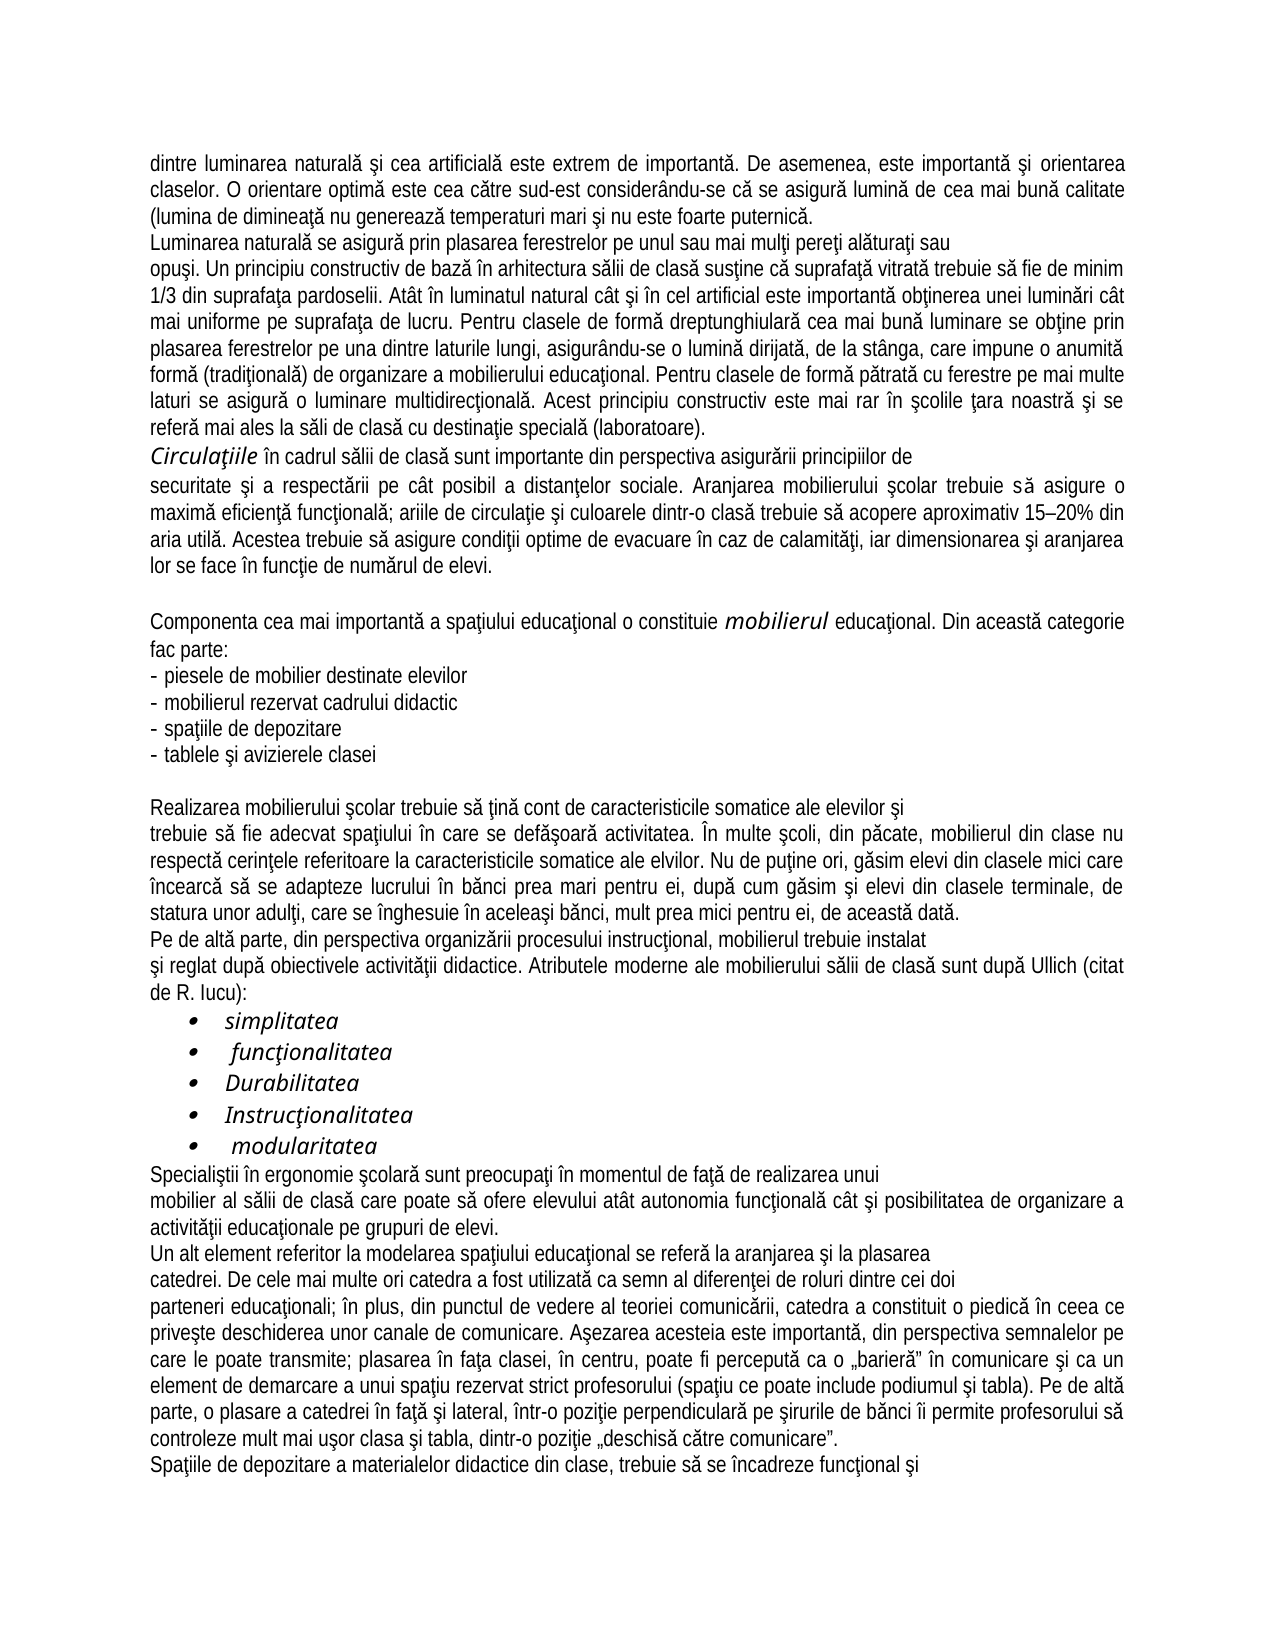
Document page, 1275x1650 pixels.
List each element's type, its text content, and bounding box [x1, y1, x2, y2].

text trebuie să fie adecvat spaţiului în care se defăşoară activitatea. În multe şcoli, din păcate, mobilierul din clase nu respectă cerinţele referitoare la caracteristicile somatice ale elvilor. Nu de puţine ori, găsim elevi din clasele mici care încearcă să se adapteze lucrului în bănci prea mari pentru ei, după cum găsim şi elevi din clasele terminale, de statura unor adulţi, care se înghesuie în aceleaşi bănci, mult prea mici pentru ei, de această dată. [150, 820, 1125, 926]
text - spaţiile de depozitare [150, 715, 1125, 741]
text parteneri educaţionali; în plus, din punctul de vedere al teoriei comunicării, catedra a constituit o piedică în ceea ce priveşte deschiderea unor canale de comunicare. Aşezarea acesteia este importantă, din perspectiva semnalelor pe care le poate transmite; plasarea în faţa clasei, în centru, poate fi percepută ca o „barieră” în comunicare şi ca un element de demarcare a unui spaţiu rezervat strict profesorului (spaţiu ce poate include podiumul şi tabla). Pe de altă parte, o plasare a catedrei în faţă şi lateral, într-o poziţie perpendiculară pe şirurile de bănci îi permite profesorului să controleze mult mai uşor clasa şi tabla, dintr-o poziţie „deschisă către comunicare”. [150, 1293, 1125, 1451]
list Instrucţionalitatea [187, 1098, 1125, 1130]
text - mobilierul rezervat cadrului didactic [150, 688, 1125, 715]
text catedrei. De cele mai multe ori catedra a fost utilizată ca semn al diferenţei de roluri dintre cei doi [150, 1266, 1125, 1293]
list simplitatea [187, 1005, 1125, 1036]
text - piesele de mobilier destinate elevilor [150, 662, 1125, 688]
text securitate şi a respectării pe cât posibil a distanţelor sociale. Aranjarea mobilierului şcolar trebuie să asigure o maximă eficienţă funcţională; ariile de circulaţie şi culoarele dintr-o clasă trebuie să acopere aproximativ 15–20% din aria utilă. Acestea trebuie să asigure condiţii optime de evacuare în caz de calamităţi, iar dimensionarea şi aranjarea lor se face în funcţie de numărul de elevi. [150, 471, 1125, 578]
list modularitatea [187, 1130, 1125, 1161]
list Durabilitatea [187, 1067, 1125, 1098]
text Circulaţiile în cadrul sălii de clasă sunt importante din perspectiva asigurării principiilor de [150, 440, 1125, 471]
text şi reglat după obiectivele activităţii didactice. Atributele moderne ale mobilierului sălii de clasă sunt după Ullich (citat de R. Iucu): [150, 952, 1125, 1005]
text Specialiştii în ergonomie şcolară sunt preocupaţi în momentul de faţă de realizarea unui [150, 1161, 1125, 1187]
text - tablele şi avizierele clasei [150, 741, 1125, 768]
text dintre luminarea naturală şi cea artificială este extrem de importantă. De asemenea, este importantă şi orientarea claselor. O orientare optimă este cea către sud-est considerându-se că se asigură lumină de cea mai bună calitate (lumina de dimineaţă nu generează temperaturi mari şi nu este foarte puternică. [150, 150, 1125, 229]
text mobilier al sălii de clasă care poate să ofere elevului atât autonomia funcţională cât şi posibilitatea de organizare a activităţii educaţionale pe grupuri de elevi. [150, 1187, 1125, 1240]
text Componenta cea mai importantă a spaţiului educaţional o constituie mobilierul educaţional. Din această categorie fac parte: [150, 604, 1125, 662]
text Realizarea mobilierului şcolar trebuie să ţină cont de caracteristicile somatice ale elevilor şi [150, 794, 1125, 820]
list funcţionalitatea [187, 1036, 1125, 1067]
text Luminarea naturală se asigură prin plasarea ferestrelor pe unul sau mai mulţi pereţi alăturaţi sau [150, 229, 1125, 255]
text opuşi. Un principiu constructiv de bază în arhitectura sălii de clasă susţine că suprafaţă vitrată trebuie să fie de minim 1/3 din suprafaţa pardoselii. Atât în luminatul natural cât şi în cel artificial este importantă obţinerea unei luminări cât mai uniforme pe suprafaţa de lucru. Pentru clasele de formă dreptunghiulară cea mai bună luminare se obţine prin plasarea ferestrelor pe una dintre laturile lungi, asigurându-se o lumină dirijată, de la stânga, care impune o anumită formă (tradiţională) de organizare a mobilierului educaţional. Pentru clasele de formă pătrată cu ferestre pe mai multe laturi se asigură o luminare multidirecţională. Acest principiu constructiv este mai rar în şcolile ţara noastră şi se referă mai ales la săli de clasă cu destinaţie specială (laboratoare). [150, 255, 1125, 440]
text Un alt element referitor la modelarea spaţiului educaţional se referă la aranjarea şi la plasarea [150, 1240, 1125, 1266]
text Pe de altă parte, din perspectiva organizării procesului instrucţional, mobilierul trebuie instalat [150, 926, 1125, 952]
text Spaţiile de depozitare a materialelor didactice din clase, trebuie să se încadreze funcţional şi [150, 1451, 1125, 1477]
